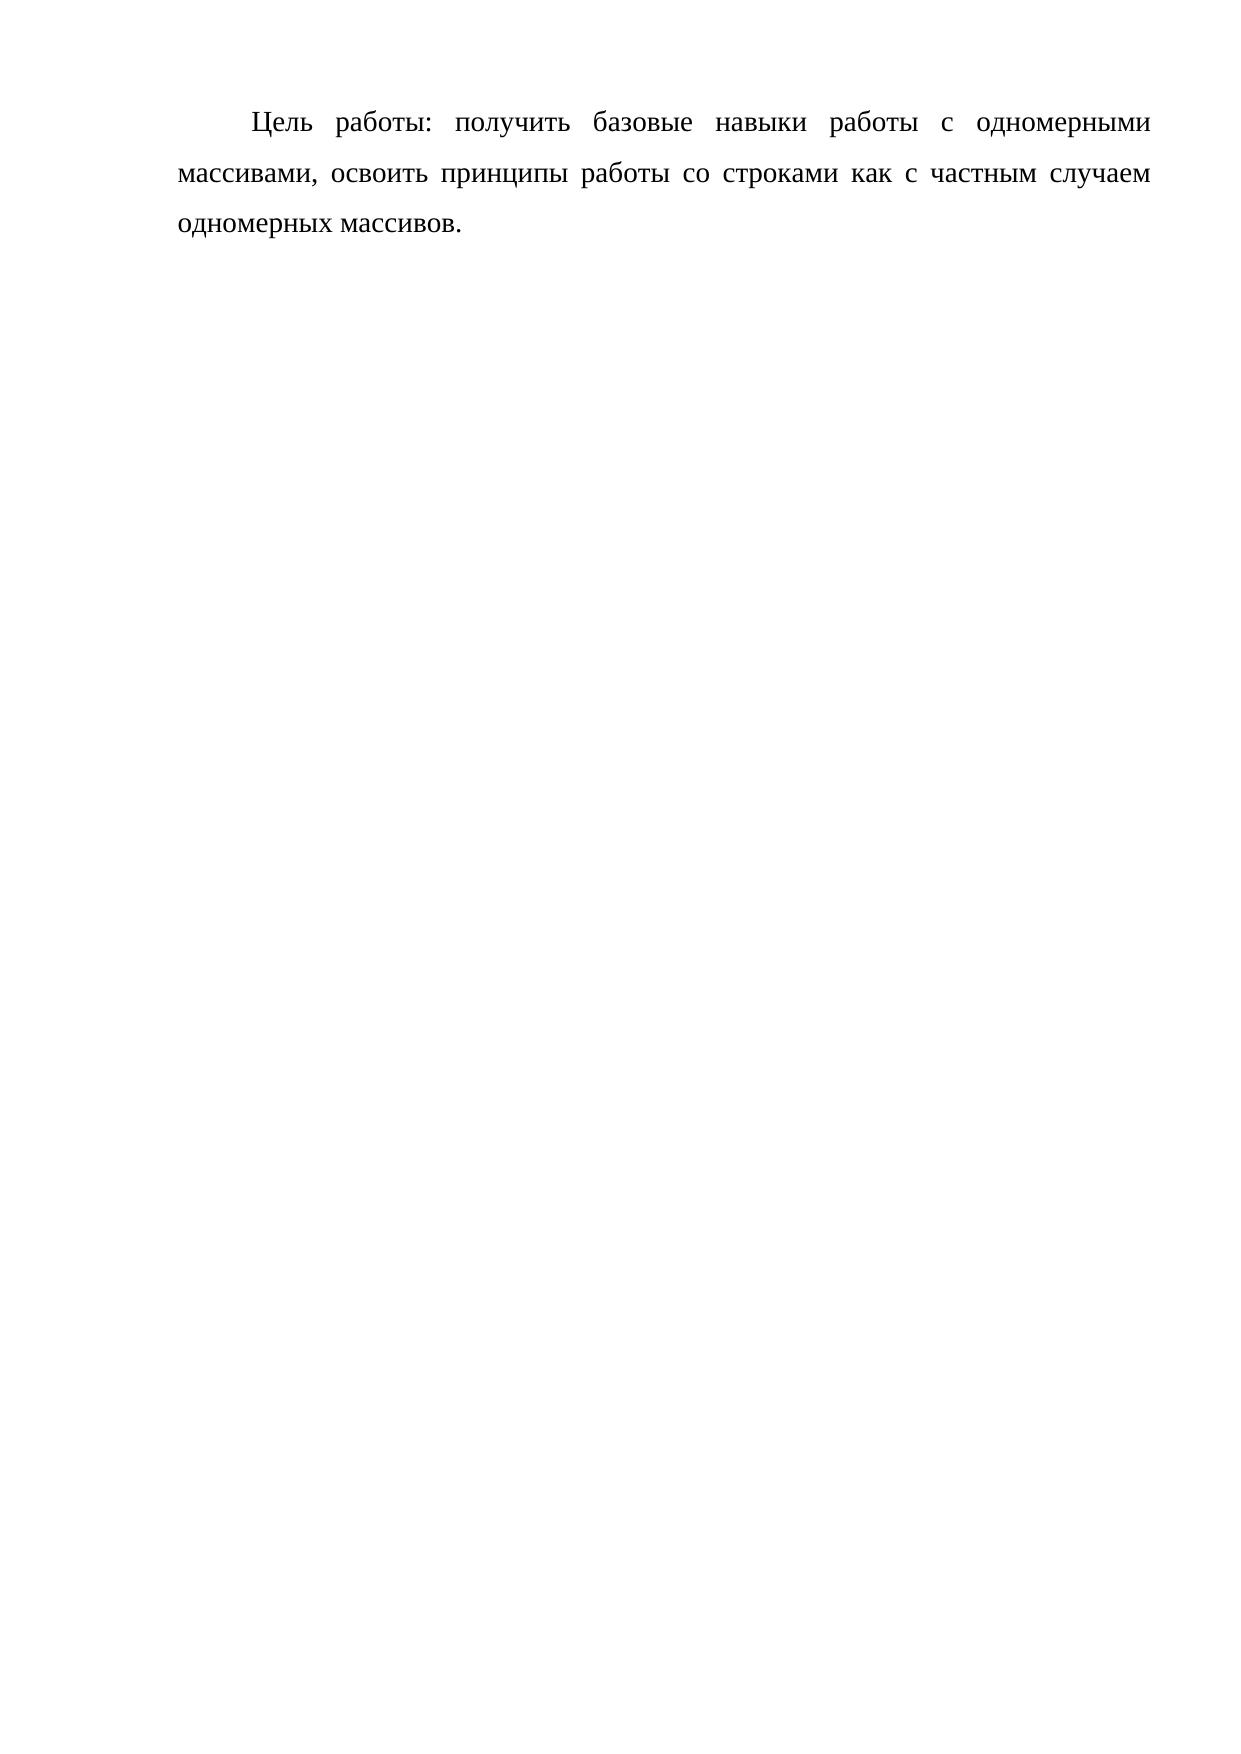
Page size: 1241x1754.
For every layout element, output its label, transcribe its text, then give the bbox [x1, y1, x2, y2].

text Цель работы: получить базовые навыки работы с одномерными массивами, освоить принципы работы со строками как с частным случаем одномерных массивов. [177, 104, 1152, 238]
